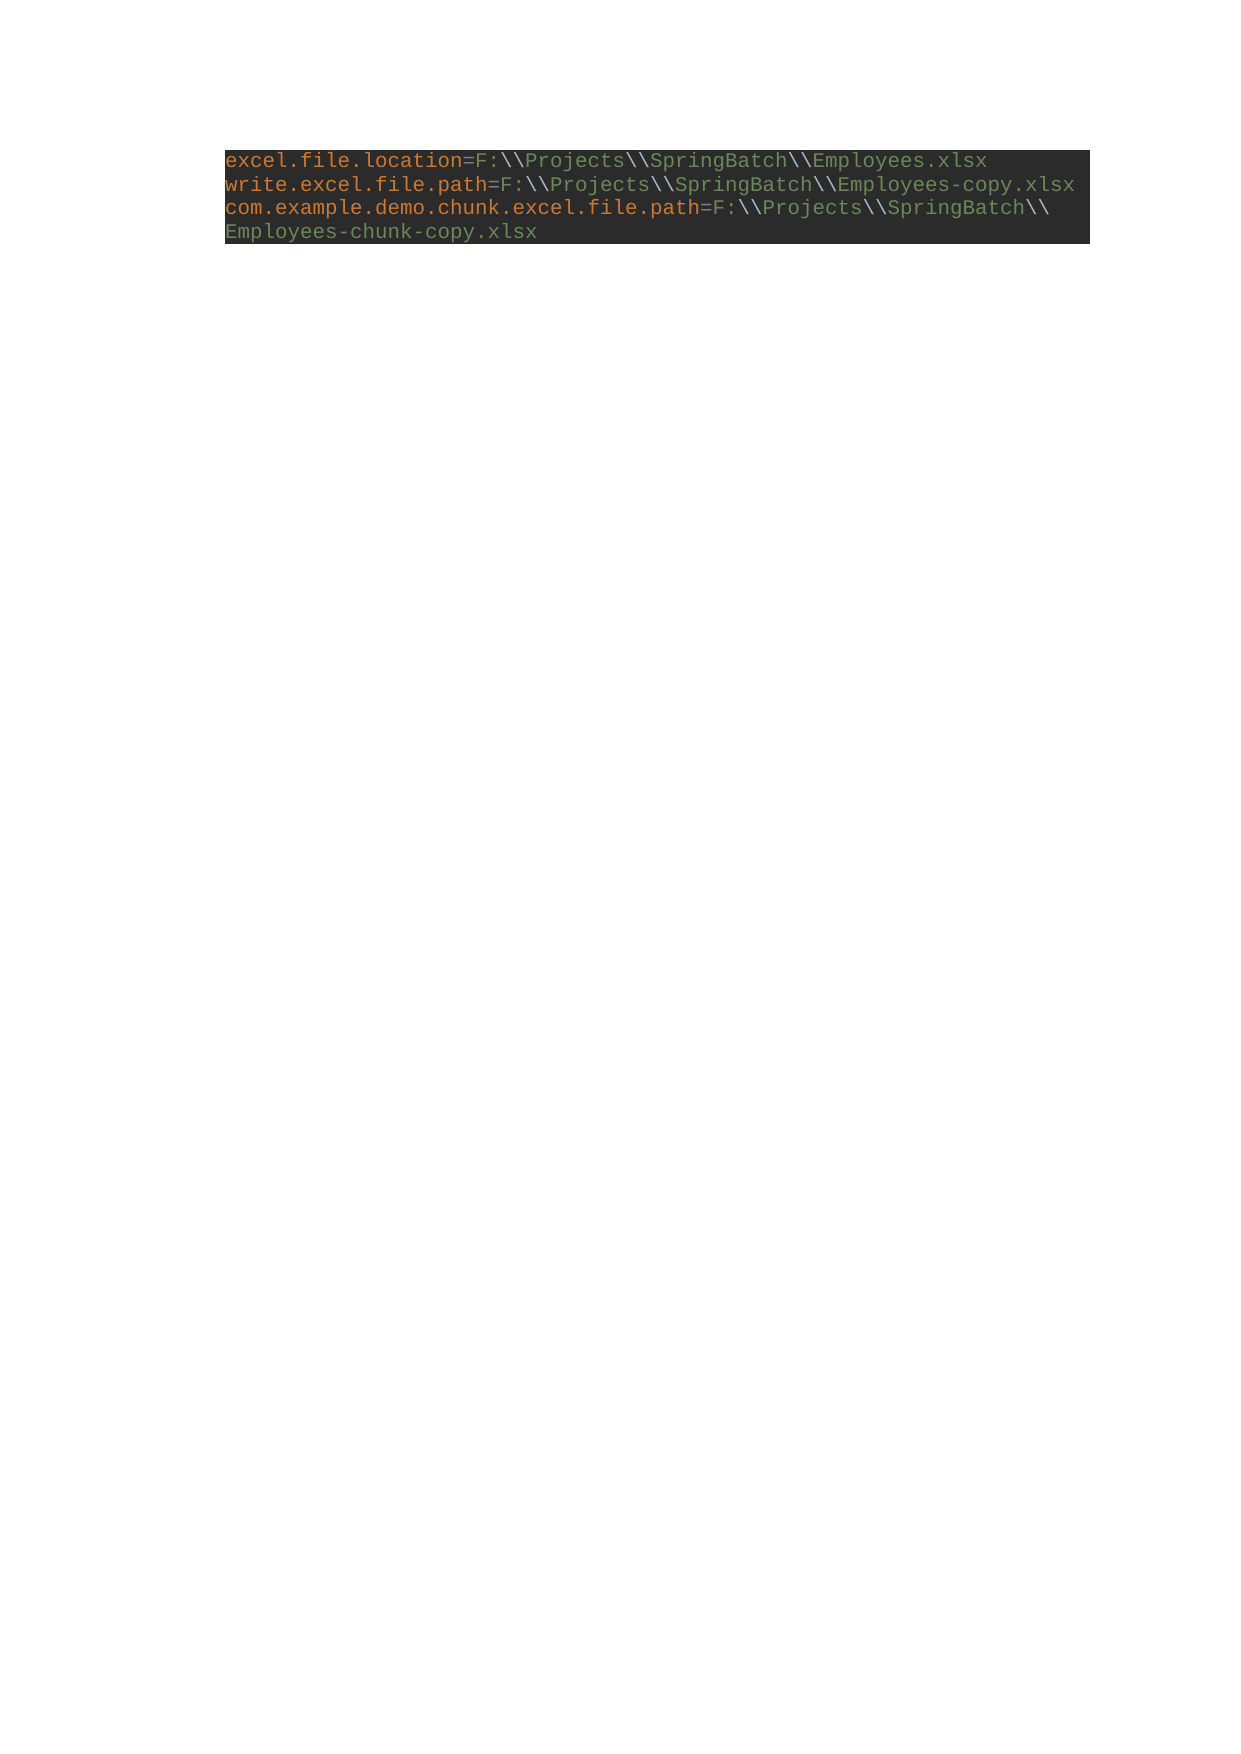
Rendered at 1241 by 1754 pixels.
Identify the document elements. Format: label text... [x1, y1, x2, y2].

text excel.file.location=F:\\Projects\\SpringBatch\\Employees.xlsx write.excel.file.path=F:\\Projects\\SpringBatch\\Employees-copy.xlsx com.example.demo.chunk.excel.file.path=F:\\Projects\\SpringBatch\\Employees-chunk-copy.xlsx [225, 150, 1090, 244]
